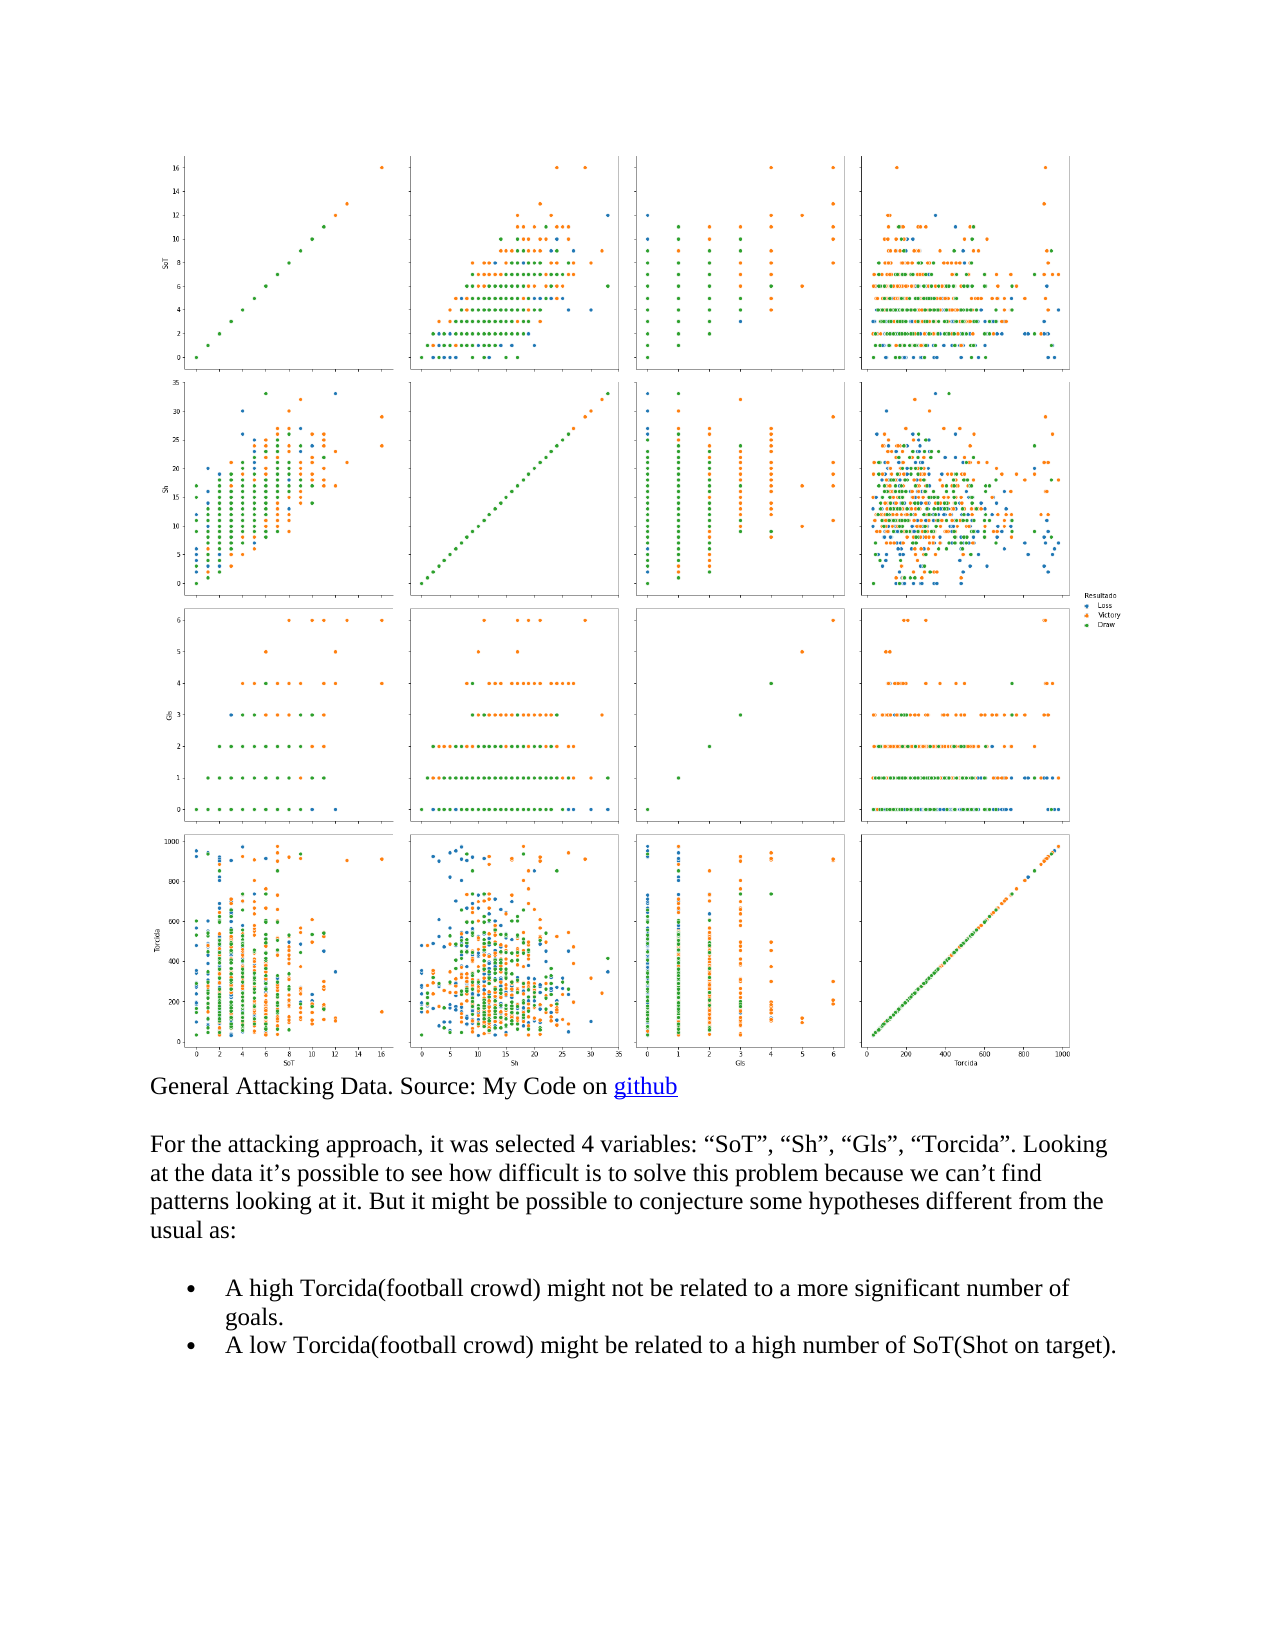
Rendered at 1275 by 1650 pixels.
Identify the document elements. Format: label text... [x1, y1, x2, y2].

list A low Torcida(football crowd) might be related to a high number of SoT(Shot on target). [187, 1331, 1125, 1359]
list A high Torcida(football crowd) might not be related to a more significant number of goals. [187, 1273, 1125, 1331]
picture [150, 150, 1125, 1071]
text General Attacking Data. Source: My Code on github [150, 1071, 1125, 1100]
text For the attacking approach, it was selected 4 variables: “SoT”, “Sh”, “Gls”, “Torcida”. Looking at the data it’s possible to see how difficult is to solve this problem because we can’t find patterns looking at it. But it might be possible to conjecture some hypotheses different from the usual as: [150, 1129, 1125, 1244]
